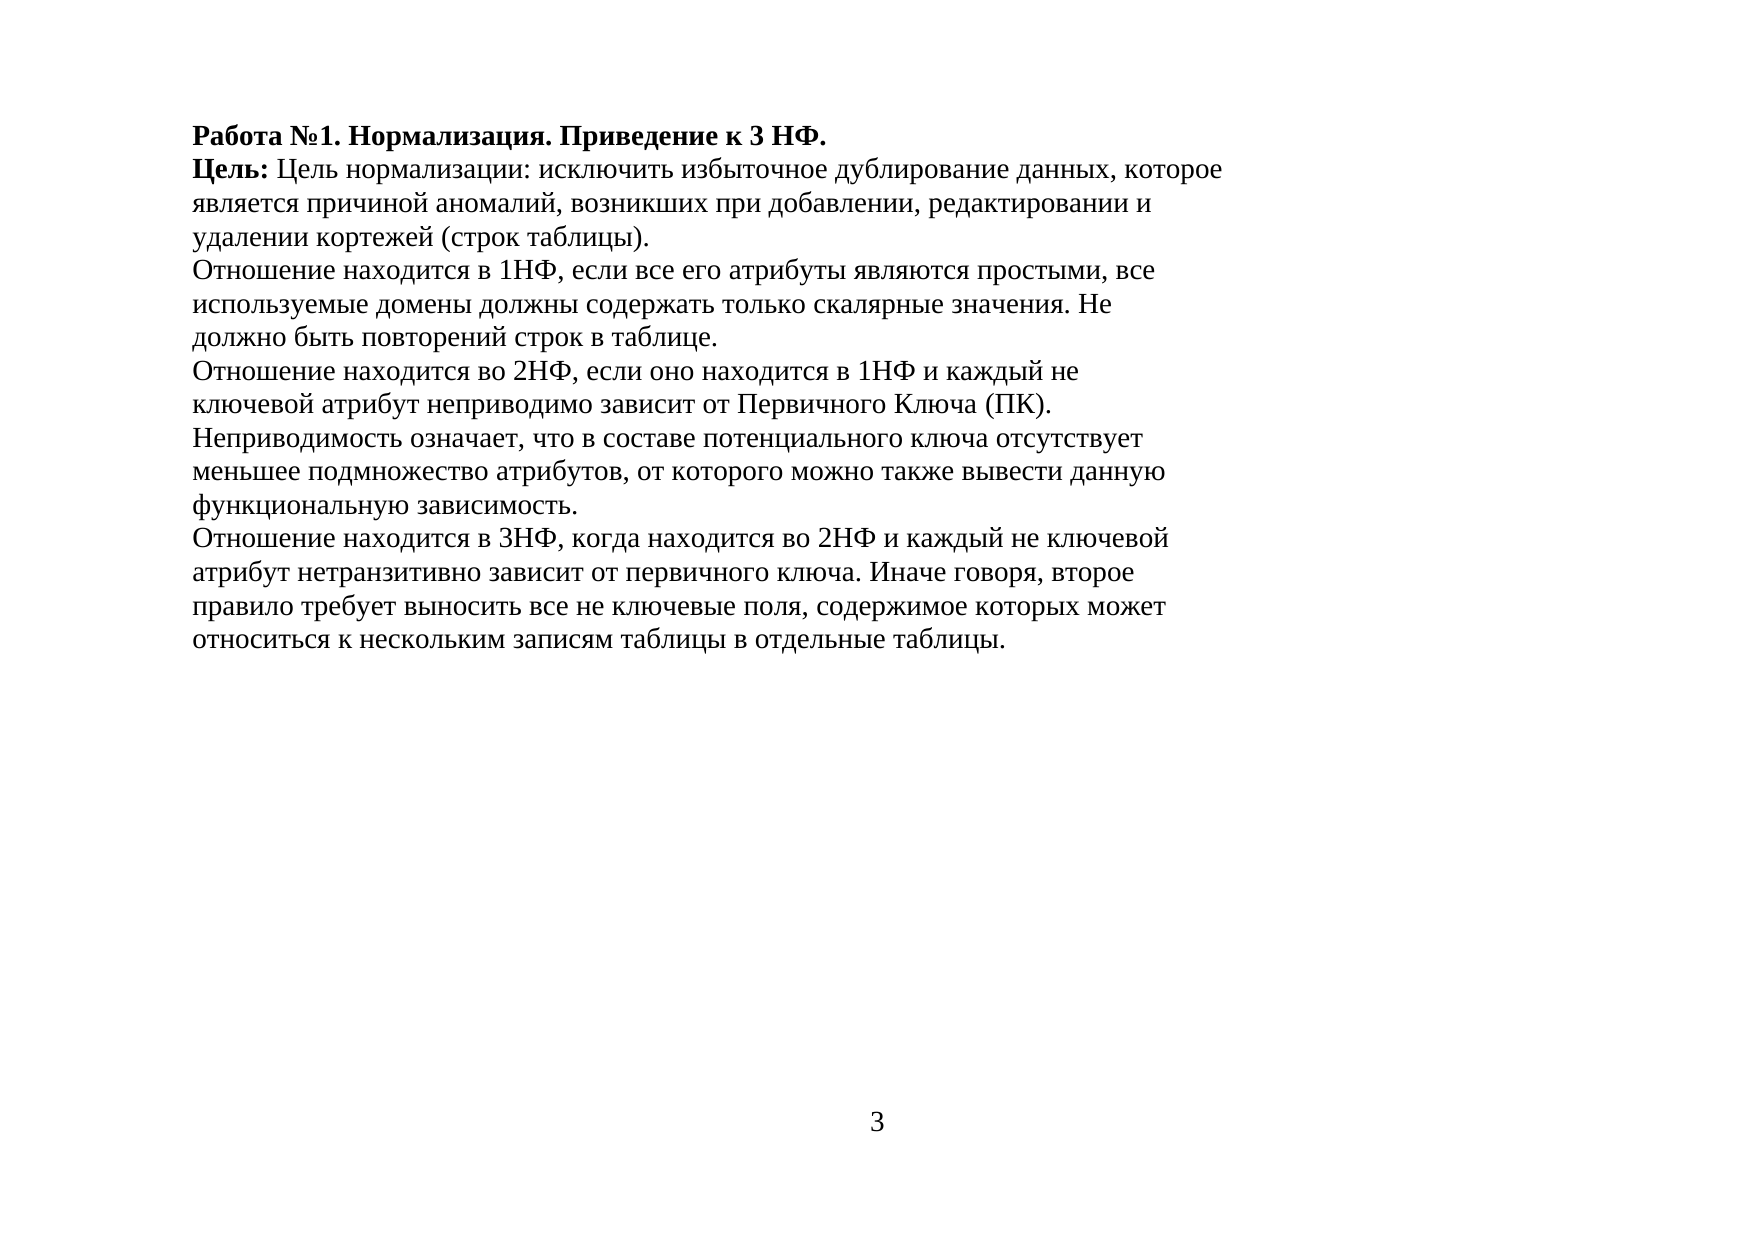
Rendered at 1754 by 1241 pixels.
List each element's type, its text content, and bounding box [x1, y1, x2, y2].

text должно быть повторений строк в таблице. [118, 319, 1636, 353]
text функциональную зависимость. [118, 487, 1636, 521]
text относиться к нескольким записям таблицы в отдельные таблицы. [118, 621, 1636, 655]
text Отношение находится в 3НФ, когда находится во 2НФ и каждый не ключевой [118, 521, 1636, 554]
text удалении кортежей (строк таблицы). [118, 219, 1636, 252]
text Отношение находится во 2НФ, если оно находится в 1НФ и каждый не [118, 353, 1636, 386]
text правило требует выносить все не ключевые поля, содержимое которых может [118, 588, 1636, 621]
text меньшее подмножество атрибутов, от которого можно также вывести данную [118, 453, 1636, 487]
text атрибут нетранзитивно зависит от первичного ключа. Иначе говоря, второе [118, 554, 1636, 588]
text является причиной аномалий, возникших при добавлении, редактировании и [118, 185, 1636, 219]
text Работа №1. Нормализация. Приведение к 3 НФ. [118, 118, 1636, 152]
text Неприводимость означает, что в составе потенциального ключа отсутствует [118, 420, 1636, 453]
text ключевой атрибут неприводимо зависит от Первичного Ключа (ПК). [118, 386, 1636, 420]
text используемые домены должны содержать только скалярные значения. Не [118, 286, 1636, 319]
text Цель: Цель нормализации: исключить избыточное дублирование данных, которое [118, 152, 1636, 185]
text Отношение находится в 1НФ, если все его атрибуты являются простыми, все [118, 252, 1636, 286]
